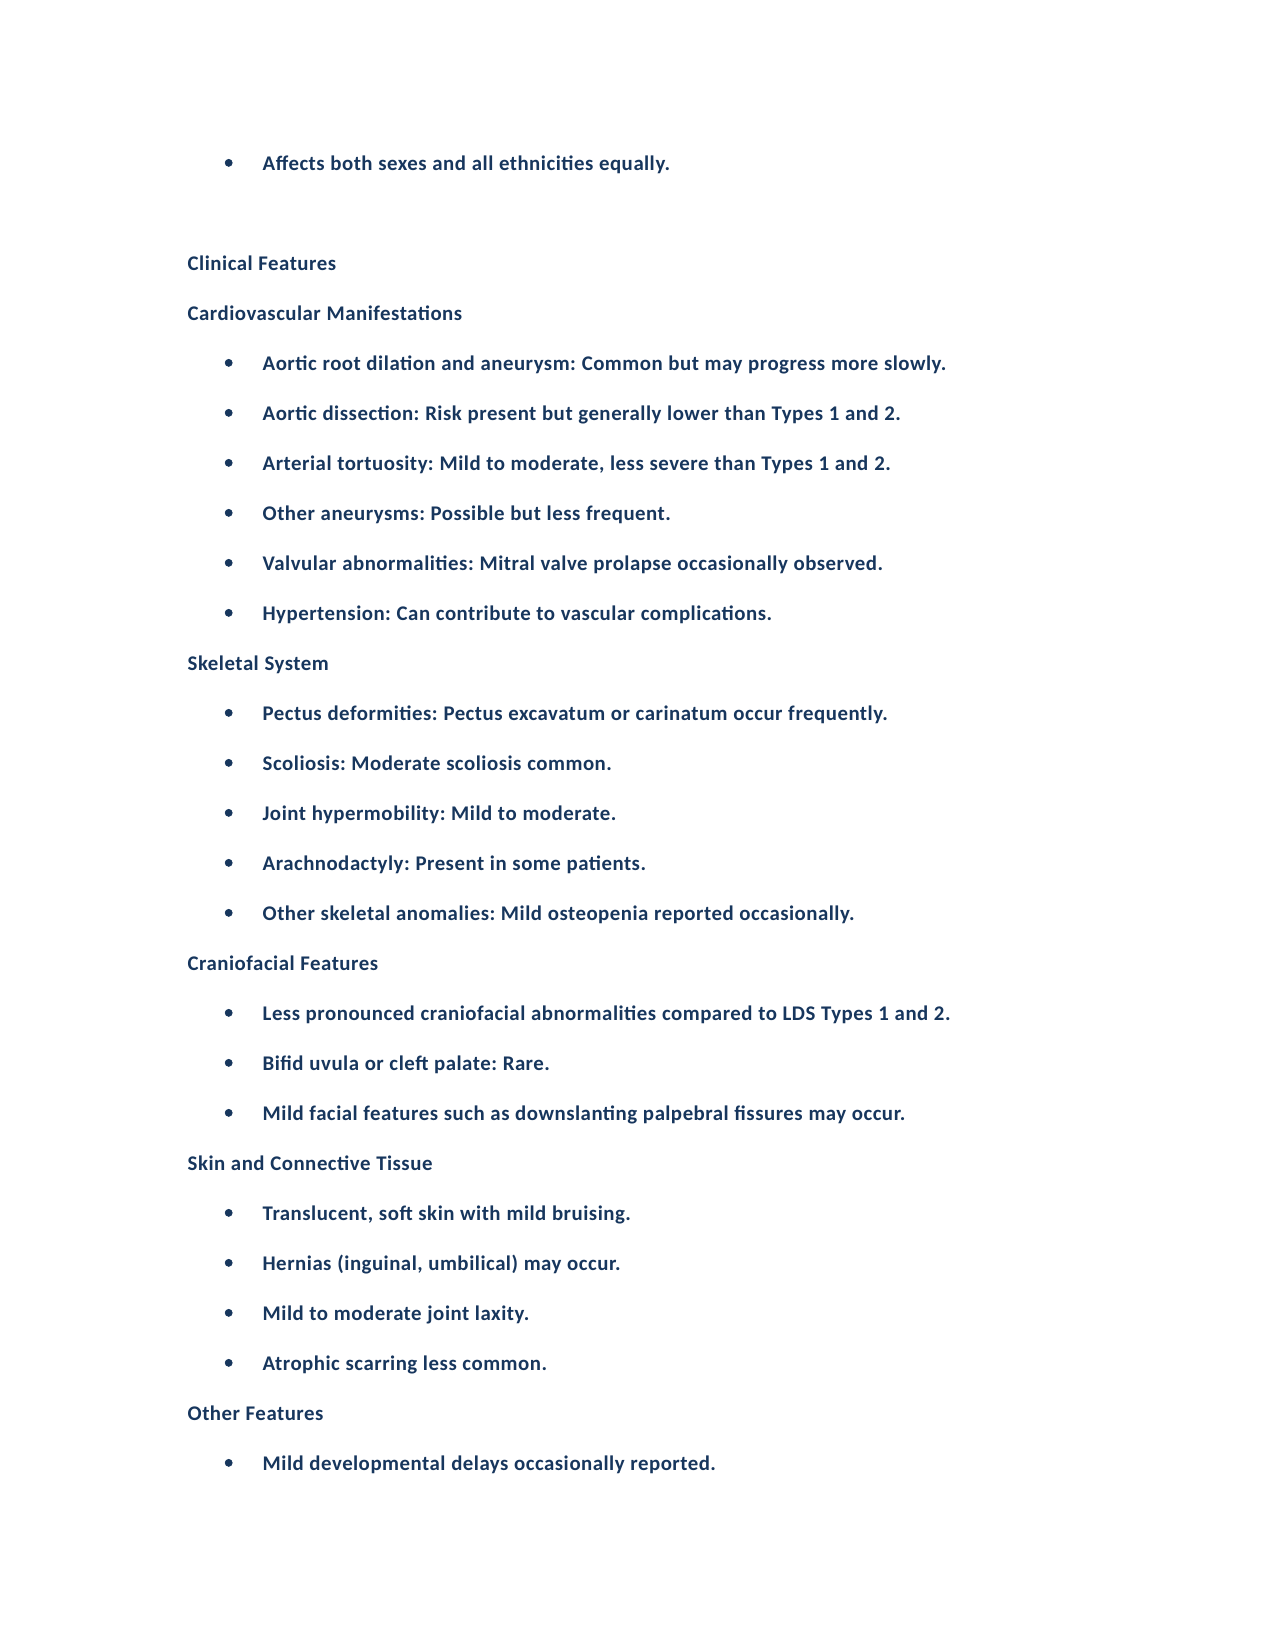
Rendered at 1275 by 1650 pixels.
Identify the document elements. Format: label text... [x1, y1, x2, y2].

list Bifid uvula or cleft palate: Rare. [225, 1050, 1087, 1075]
list Translucent, soft skin with mild bruising. [225, 1200, 1087, 1225]
list Arachnodactyly: Present in some patients. [225, 850, 1087, 875]
text Skeletal System [187, 650, 1087, 675]
list Other aneurysms: Possible but less frequent. [225, 500, 1087, 525]
list Scoliosis: Moderate scoliosis common. [225, 750, 1087, 775]
list Mild to moderate joint laxity. [225, 1300, 1087, 1325]
text Craniofacial Features [187, 950, 1087, 975]
list Pectus deformities: Pectus excavatum or carinatum occur frequently. [225, 700, 1087, 725]
list Mild facial features such as downslanting palpebral fissures may occur. [225, 1100, 1087, 1125]
list Hernias (inguinal, umbilical) may occur. [225, 1250, 1087, 1275]
list Aortic dissection: Risk present but generally lower than Types 1 and 2. [225, 400, 1087, 425]
text Skin and Connective Tissue [187, 1150, 1087, 1175]
list Atrophic scarring less common. [225, 1350, 1087, 1375]
list Hypertension: Can contribute to vascular complications. [225, 600, 1087, 625]
list Arterial tortuosity: Mild to moderate, less severe than Types 1 and 2. [225, 450, 1087, 475]
list Mild developmental delays occasionally reported. [225, 1450, 1087, 1475]
list Valvular abnormalities: Mitral valve prolapse occasionally observed. [225, 550, 1087, 575]
text Cardiovascular Manifestations [187, 300, 1087, 325]
list Less pronounced craniofacial abnormalities compared to LDS Types 1 and 2. [225, 1000, 1087, 1025]
list Aortic root dilation and aneurysm: Common but may progress more slowly. [225, 350, 1087, 375]
list Affects both sexes and all ethnicities equally. [225, 150, 1087, 175]
list Other skeletal anomalies: Mild osteopenia reported occasionally. [225, 900, 1087, 925]
list Joint hypermobility: Mild to moderate. [225, 800, 1087, 825]
text Other Features [187, 1400, 1087, 1425]
text Clinical Features [187, 250, 1087, 275]
